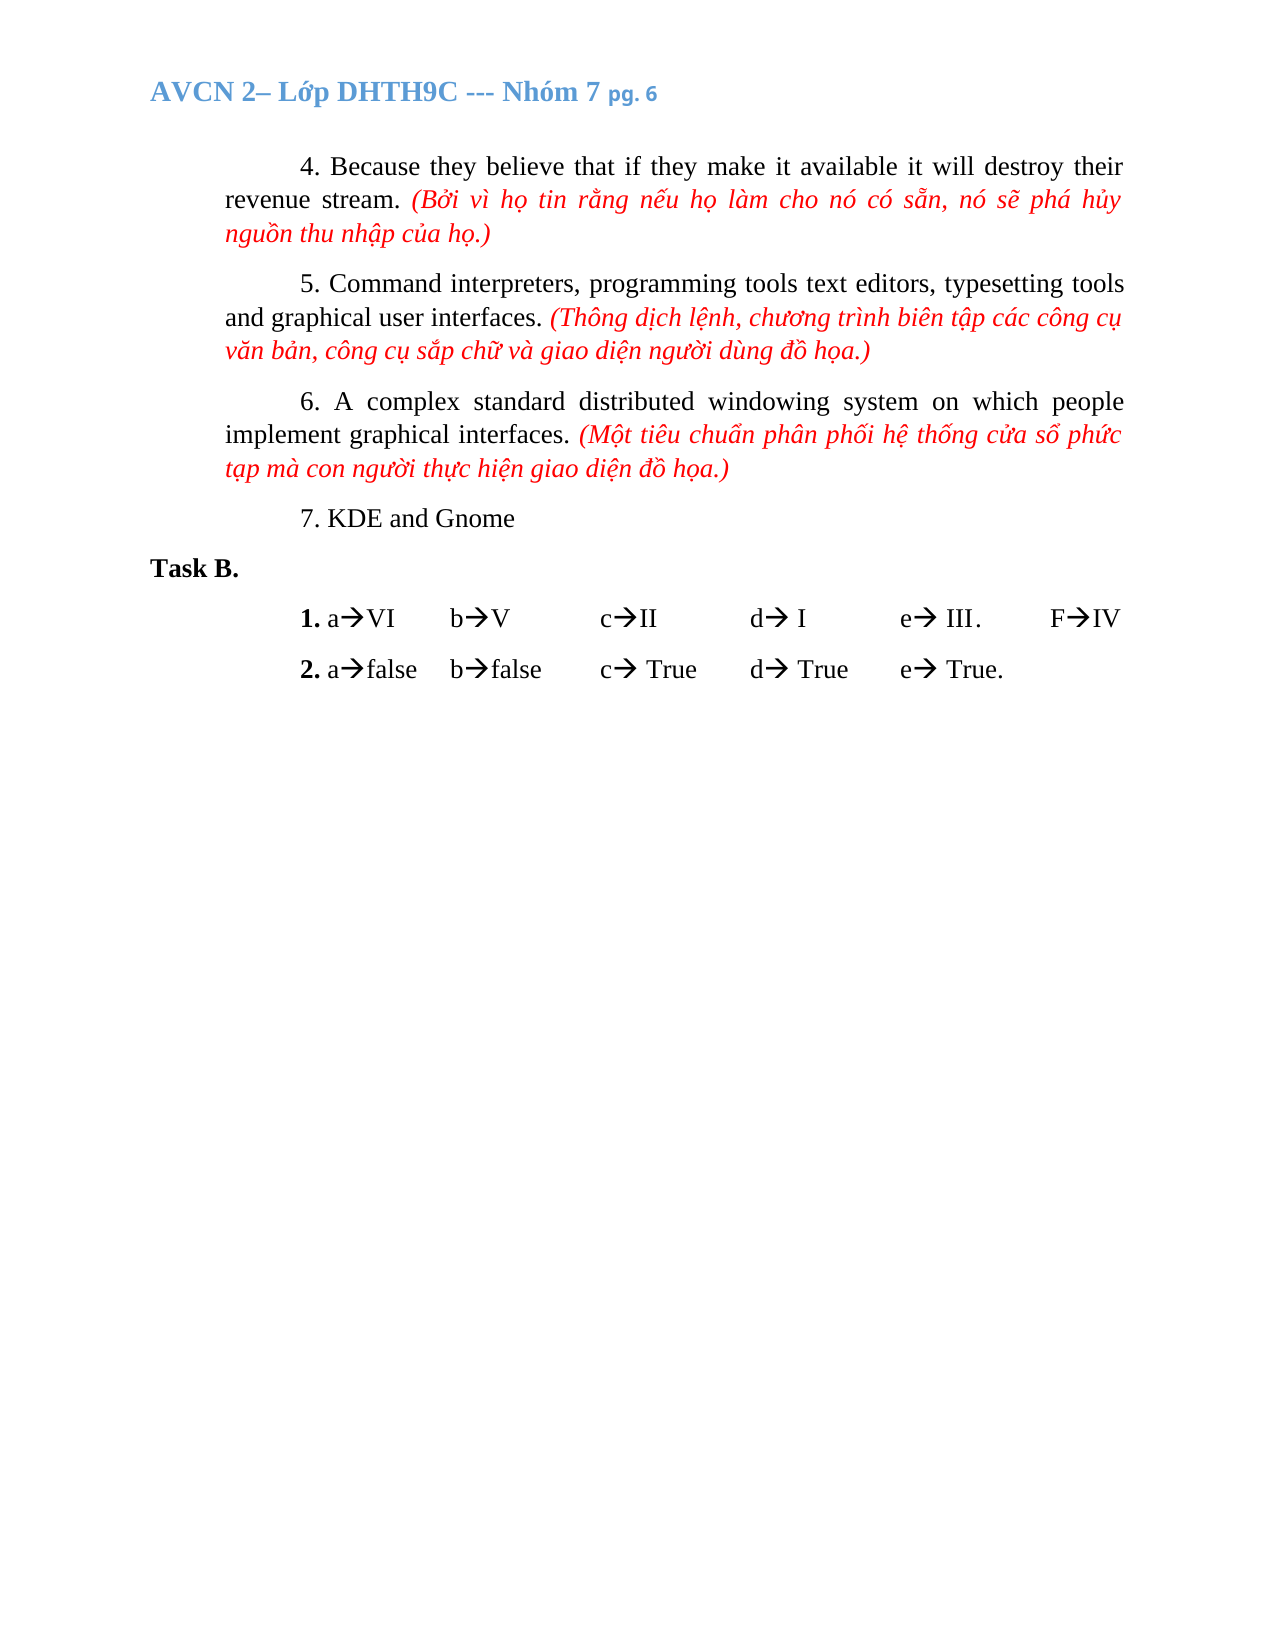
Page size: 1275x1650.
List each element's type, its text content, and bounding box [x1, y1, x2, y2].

text 1. aVI bV cII d I e III . FIV [225, 602, 1125, 633]
text Task B. [150, 552, 1125, 583]
text 6. A complex standard distributed windowing system on which people implement graphical interfaces. (Một tiêu chuẩn phân phối hệ thống cửa sổ phức tạp mà con người thực hiện giao diện đồ họa.) [225, 384, 1125, 483]
text 4. Because they believe that if they make it available it will destroy their revenue stream. (Bởi vì họ tin rằng nếu họ làm cho nó có sẵn, nó sẽ phá hủy nguồn thu nhập của họ.) [225, 150, 1125, 248]
text 7. KDE and Gnome [225, 502, 1125, 533]
text 5. Command interpreters, programming tools text editors, typesetting tools and graphical user interfaces. (Thông dịch lệnh, chương trình biên tập các công cụ văn bản, công cụ sắp chữ và giao diện người dùng đồ họa.) [225, 267, 1125, 366]
text 2. afalse bfalse c True d True e True. [225, 653, 1125, 684]
